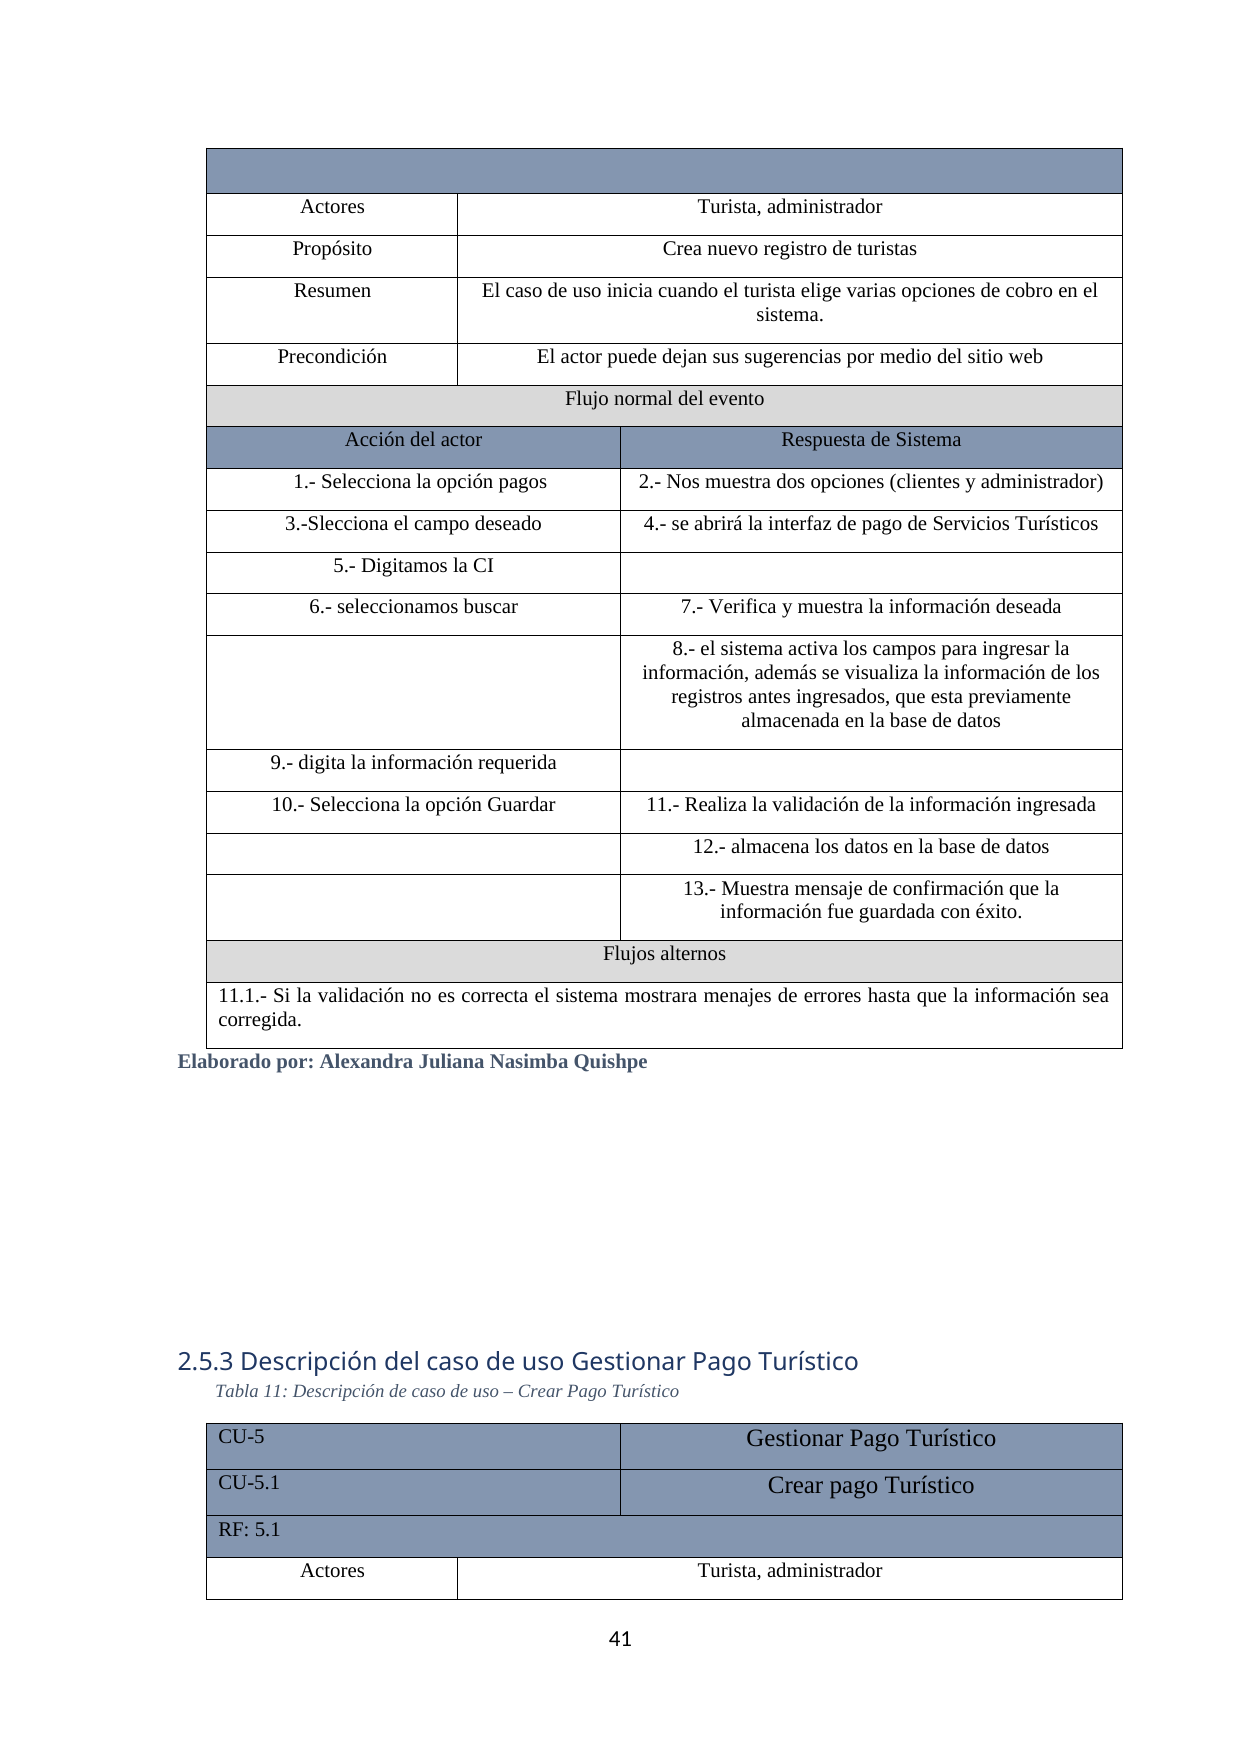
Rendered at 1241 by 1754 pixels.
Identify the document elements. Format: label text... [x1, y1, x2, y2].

table_cell 8.- el sistema activa los campos para ingresar la información, además se visualiza la información de los registros antes ingresados, que esta previamente almacenada en la base de datos [621, 636, 1122, 749]
table_cell [207, 834, 620, 874]
table_cell 4.- se abrirá la interfaz de pago de Servicios Turísticos [621, 511, 1122, 552]
table_cell Turista, administrador [458, 1558, 1122, 1599]
table_cell 12.- almacena los datos en la base de datos [621, 834, 1122, 874]
table_cell Respuesta de Sistema [621, 427, 1122, 468]
table_cell RF: 5.1 [207, 1516, 1122, 1557]
table_cell Acción del actor [207, 427, 620, 468]
table_cell 10.- Selecciona la opción Guardar [207, 792, 620, 833]
table_cell RF: 4.1 [207, 149, 1122, 193]
table_cell 3.-Slecciona el campo deseado [207, 511, 620, 552]
table_cell [207, 636, 620, 749]
table_cell [207, 875, 620, 940]
table_cell 1.- Selecciona la opción pagos [207, 469, 620, 510]
table_cell Flujo normal del evento [207, 386, 1122, 426]
table_cell 11.1.- Si la validación no es correcta el sistema mostrara menajes de errores hasta que la información sea corregida. [207, 983, 1122, 1048]
table_cell [621, 750, 1122, 791]
table_cell 9.- digita la información requerida [207, 750, 620, 791]
table_cell Crea nuevo registro de turistas [458, 236, 1122, 277]
text Elaborado por: Alexandra Juliana Nasimba Quishpe [177, 1049, 1063, 1073]
table_cell CU-5.1 [207, 1470, 620, 1515]
table_cell El caso de uso inicia cuando el turista elige varias opciones de cobro en el sistema. [458, 278, 1122, 343]
table_header Gestionar Pago Turístico [621, 1424, 1122, 1469]
table_cell Turista, administrador [458, 194, 1122, 235]
table_cell El actor puede dejan sus sugerencias por medio del sitio web [458, 344, 1122, 384]
table_cell Actores [207, 1558, 457, 1599]
table_cell Precondición [207, 344, 457, 384]
table_header CU-5 [207, 1424, 620, 1469]
table_cell 7.- Verifica y muestra la información deseada [621, 594, 1122, 635]
table_cell [621, 553, 1122, 593]
table_cell Resumen [207, 278, 457, 343]
table_cell Actores [207, 194, 457, 235]
table_cell 13.- Muestra mensaje de confirmación que la información fue guardada con éxito. [621, 875, 1122, 940]
table_cell Crear pago Turístico [621, 1470, 1122, 1515]
subtitle 2.5.3 Descripción del caso de uso Gestionar Pago Turístico [177, 1343, 1063, 1377]
table_cell 11.- Realiza la validación de la información ingresada [621, 792, 1122, 833]
table_cell 2.- Nos muestra dos opciones (clientes y administrador) [621, 469, 1122, 510]
table_cell Flujos alternos [207, 941, 1122, 982]
table_cell Propósito [207, 236, 457, 277]
table_cell 6.- seleccionamos buscar [207, 594, 620, 635]
table_cell 5.- Digitamos la CI [207, 553, 620, 593]
